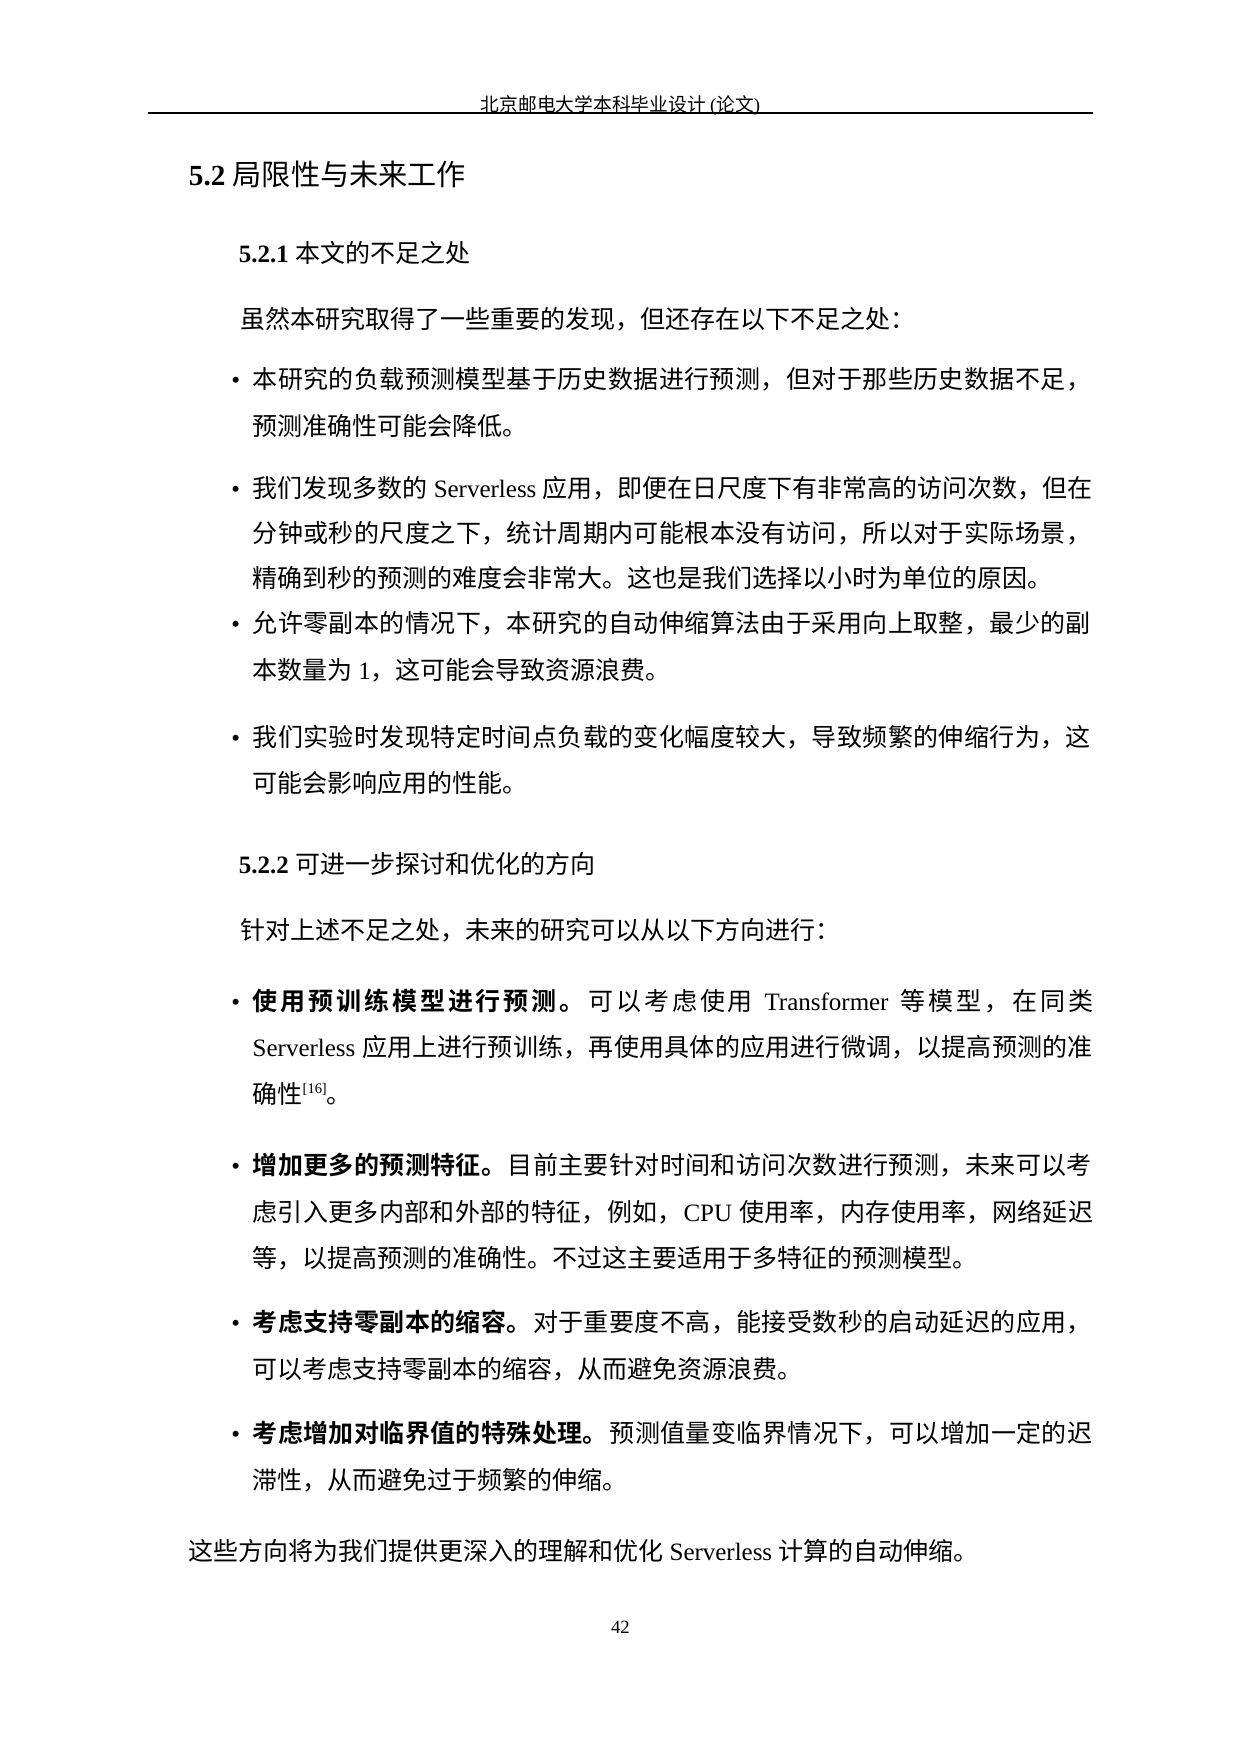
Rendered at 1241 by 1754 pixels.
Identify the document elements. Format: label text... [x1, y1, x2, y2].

list 我们实验时发现特定时间点负载的变化幅度较大，导致频繁的伸缩行为，这可能会影响应用的性能。 [231, 717, 1093, 800]
list 考虑增加对临界值的特殊处理。预测值量变临界情况下，可以增加一定的迟滞性，从而避免过于频繁的伸缩。 [231, 1414, 1093, 1496]
list 考虑支持零副本的缩容。对于重要度不高，能接受数秒的启动延迟的应用，可以考虑支持零副本的缩容，从而避免资源浪费。 [231, 1303, 1093, 1386]
subtitle 5.2.1 本文的不足之处 [239, 233, 1110, 269]
list 本研究的负载预测模型基于历史数据进行预测，但对于那些历史数据不足，预测准确性可能会降低。 [231, 360, 1093, 442]
list 我们发现多数的 Serverless 应用，即便在日尺度下有非常高的访问次数，但在分钟或秒的尺度之下，统计周期内可能根本没有访问，所以对于实际场景，精确到秒的预测的难度会非常大。这也是我们选择以小时为单位的原因。 [231, 469, 1093, 595]
subtitle 5.2.2 可进一步探讨和优化的方向 [239, 844, 1110, 880]
subtitle 5.2 局限性与未来工作 [189, 152, 1110, 194]
text 这些方向将为我们提供更深入的理解和优化 Serverless 计算的自动伸缩。 [189, 1531, 1093, 1568]
text 虽然本研究取得了一些重要的发现，但还存在以下不足之处： [240, 299, 1093, 336]
list 使用预训练模型进行预测。可以考虑使用 Transformer 等模型，在同类 Serverless 应用上进行预训练，再使用具体的应用进行微调，以提高预测的准确性[16]。 [231, 981, 1093, 1110]
list 允许零副本的情况下，本研究的自动伸缩算法由于采用向上取整，最少的副本数量为 1，这可能会导致资源浪费。 [231, 604, 1093, 686]
text 针对上述不足之处，未来的研究可以从以下方向进行： [240, 910, 1093, 947]
list 增加更多的预测特征。目前主要针对时间和访问次数进行预测，未来可以考虑引入更多内部和外部的特征，例如，CPU 使用率，内存使用率，网络延迟等，以提高预测的准确性。不过这主要适用于多特征的预测模型。 [231, 1146, 1093, 1275]
